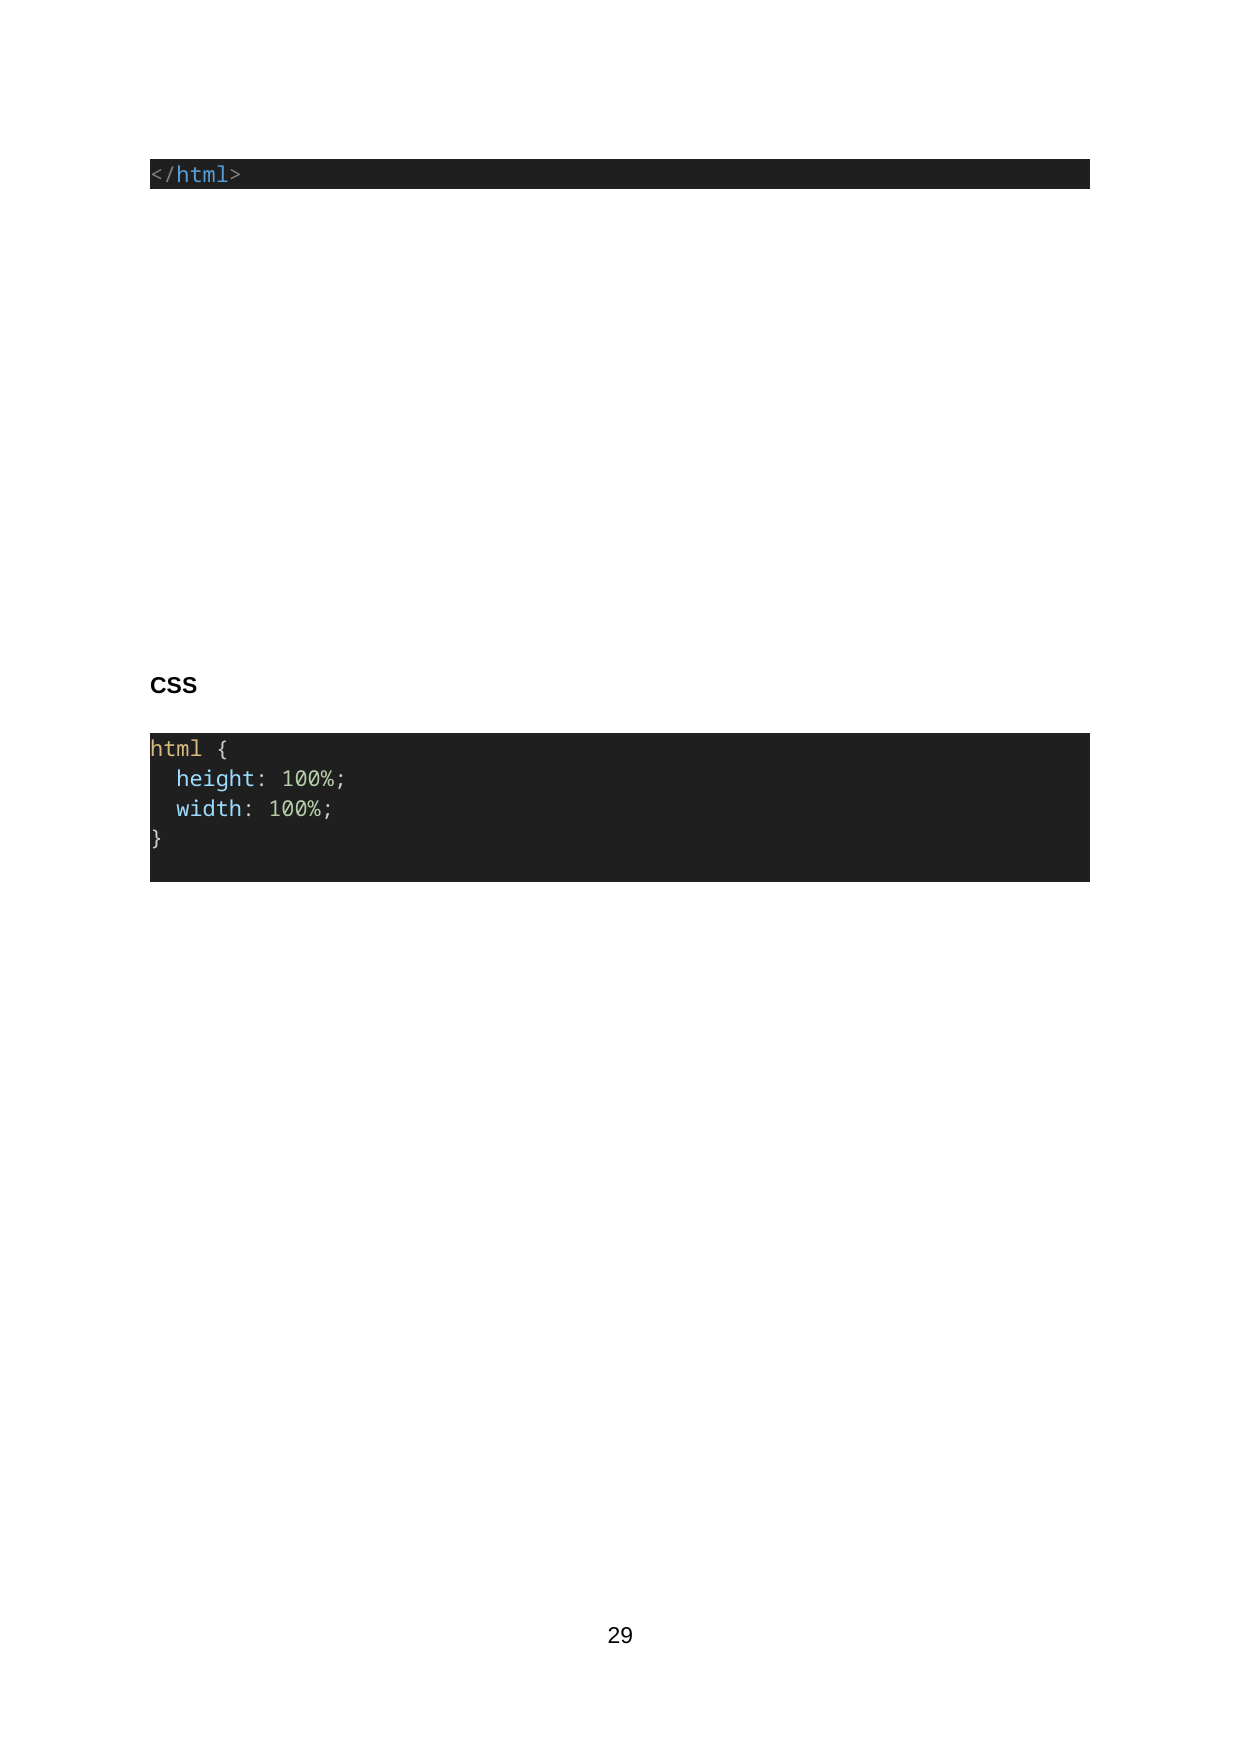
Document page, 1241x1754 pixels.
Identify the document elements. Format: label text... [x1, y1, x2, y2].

text } [150, 822, 1090, 852]
text height: 100%; [150, 763, 1090, 792]
text html { [150, 733, 1090, 763]
text width: 100%; [150, 792, 1090, 822]
text </html> [150, 159, 1090, 189]
text CSS [150, 672, 1090, 699]
